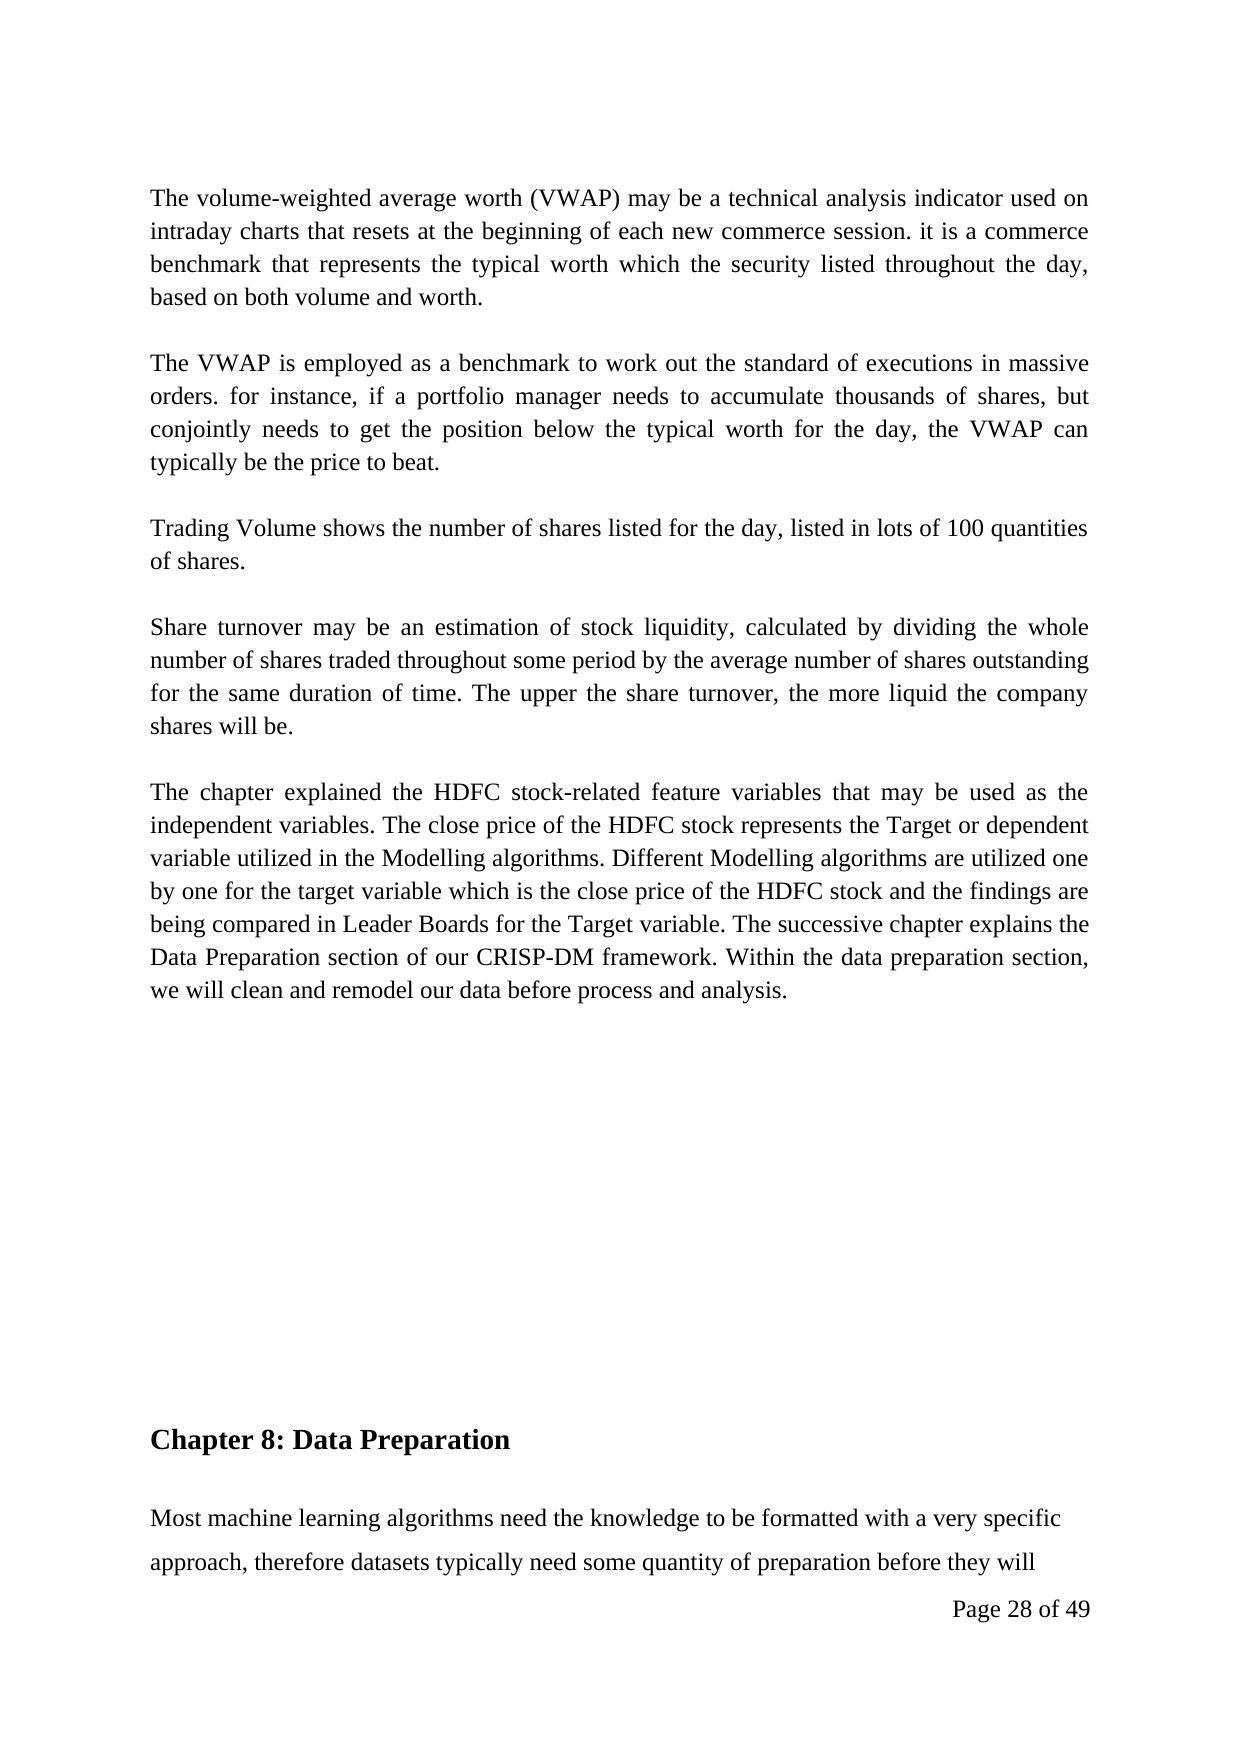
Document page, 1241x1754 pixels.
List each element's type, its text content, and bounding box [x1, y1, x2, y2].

text The volume-weighted average worth (VWAP) may be a technical analysis indicator used on intraday charts that resets at the beginning of each new commerce session. it is a commerce benchmark that represents the typical worth which the security listed throughout the day, based on both volume and worth. [150, 183, 1090, 311]
text The VWAP is employed as a benchmark to work out the standard of executions in massive orders. for instance, if a portfolio manager needs to accumulate thousands of shares, but conjointly needs to get the position below the typical worth for the day, the VWAP can typically be the price to beat. [150, 348, 1090, 476]
text Trading Volume shows the number of shares listed for the day, listed in lots of 100 quantities of shares. [150, 513, 1090, 575]
text The chapter explained the HDFC stock-related feature variables that may be used as the independent variables. The close price of the HDFC stock represents the Target or dependent variable utilized in the Modelling algorithms. Different Modelling algorithms are utilized one by one for the target variable which is the close price of the HDFC stock and the findings are being compared in Leader Boards for the Target variable. The successive chapter explains the Data Preparation section of our CRISP-DM framework. Within the data preparation section, we will clean and remodel our data before process and analysis. [150, 777, 1090, 1004]
text Share turnover may be an estimation of stock liquidity, calculated by dividing the whole number of shares traded throughout some period by the average number of shares outstanding for the same duration of time. The upper the share turnover, the more liquid the company shares will be. [150, 612, 1090, 740]
subtitle Chapter 8: Data Preparation [150, 1422, 1102, 1455]
